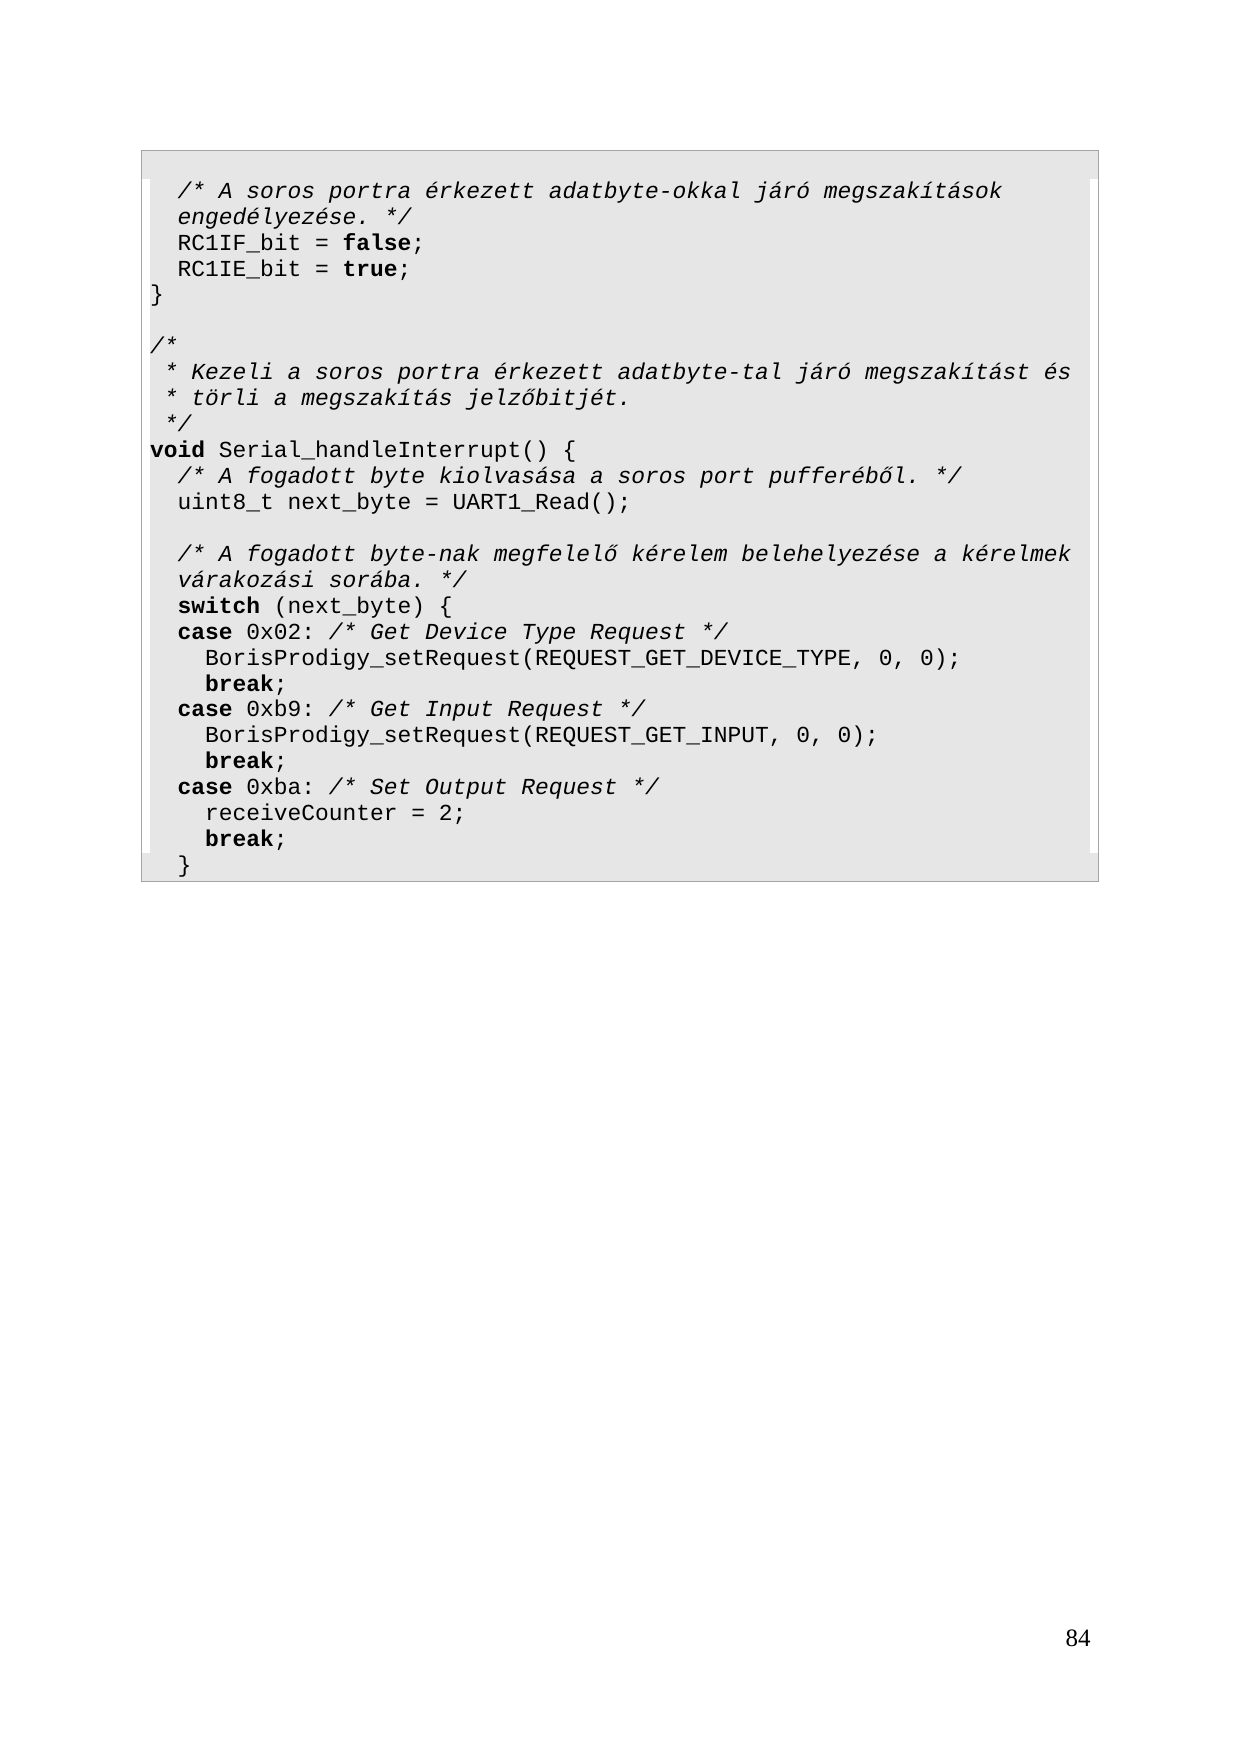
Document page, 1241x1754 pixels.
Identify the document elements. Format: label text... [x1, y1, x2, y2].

text break; [150, 672, 1090, 698]
text RC1IE_bit = true; [150, 257, 1090, 283]
text */ [150, 412, 1090, 438]
text } [142, 850, 1098, 881]
text case 0x02: /* Get Device Type Request */ [150, 620, 1090, 646]
text * Kezeli a soros portra érkezett adatbyte-tal járó megszakítást és [150, 361, 1090, 387]
text break; [150, 750, 1090, 776]
text case 0xb9: /* Get Input Request */ [150, 698, 1090, 724]
text * törli a megszakítás jelzőbitjét. [150, 387, 1090, 412]
text uint8_t next_byte = UART1_Read(); [150, 490, 1090, 516]
text BorisProdigy_setRequest(REQUEST_GET_DEVICE_TYPE, 0, 0); [150, 646, 1090, 672]
text break; [150, 827, 1090, 850]
text várakozási sorába. */ [150, 568, 1090, 594]
text } [150, 283, 1090, 309]
text /* A fogadott byte-nak megfelelő kérelem belehelyezése a kérelmek [150, 542, 1090, 568]
text /* A fogadott byte kiolvasása a soros port pufferéből. */ [150, 464, 1090, 490]
text BorisProdigy_setRequest(REQUEST_GET_INPUT, 0, 0); [150, 724, 1090, 750]
text engedélyezése. */ [150, 205, 1090, 231]
text void Serial_handleInterrupt() { [150, 438, 1090, 464]
text /* A soros portra érkezett adatbyte-okkal járó megszakítások [150, 179, 1090, 205]
text receiveCounter = 2; [150, 802, 1090, 827]
text /* [150, 335, 1090, 361]
text case 0xba: /* Set Output Request */ [150, 776, 1090, 802]
text RC1IF_bit = false; [150, 231, 1090, 257]
text switch (next_byte) { [150, 594, 1090, 620]
